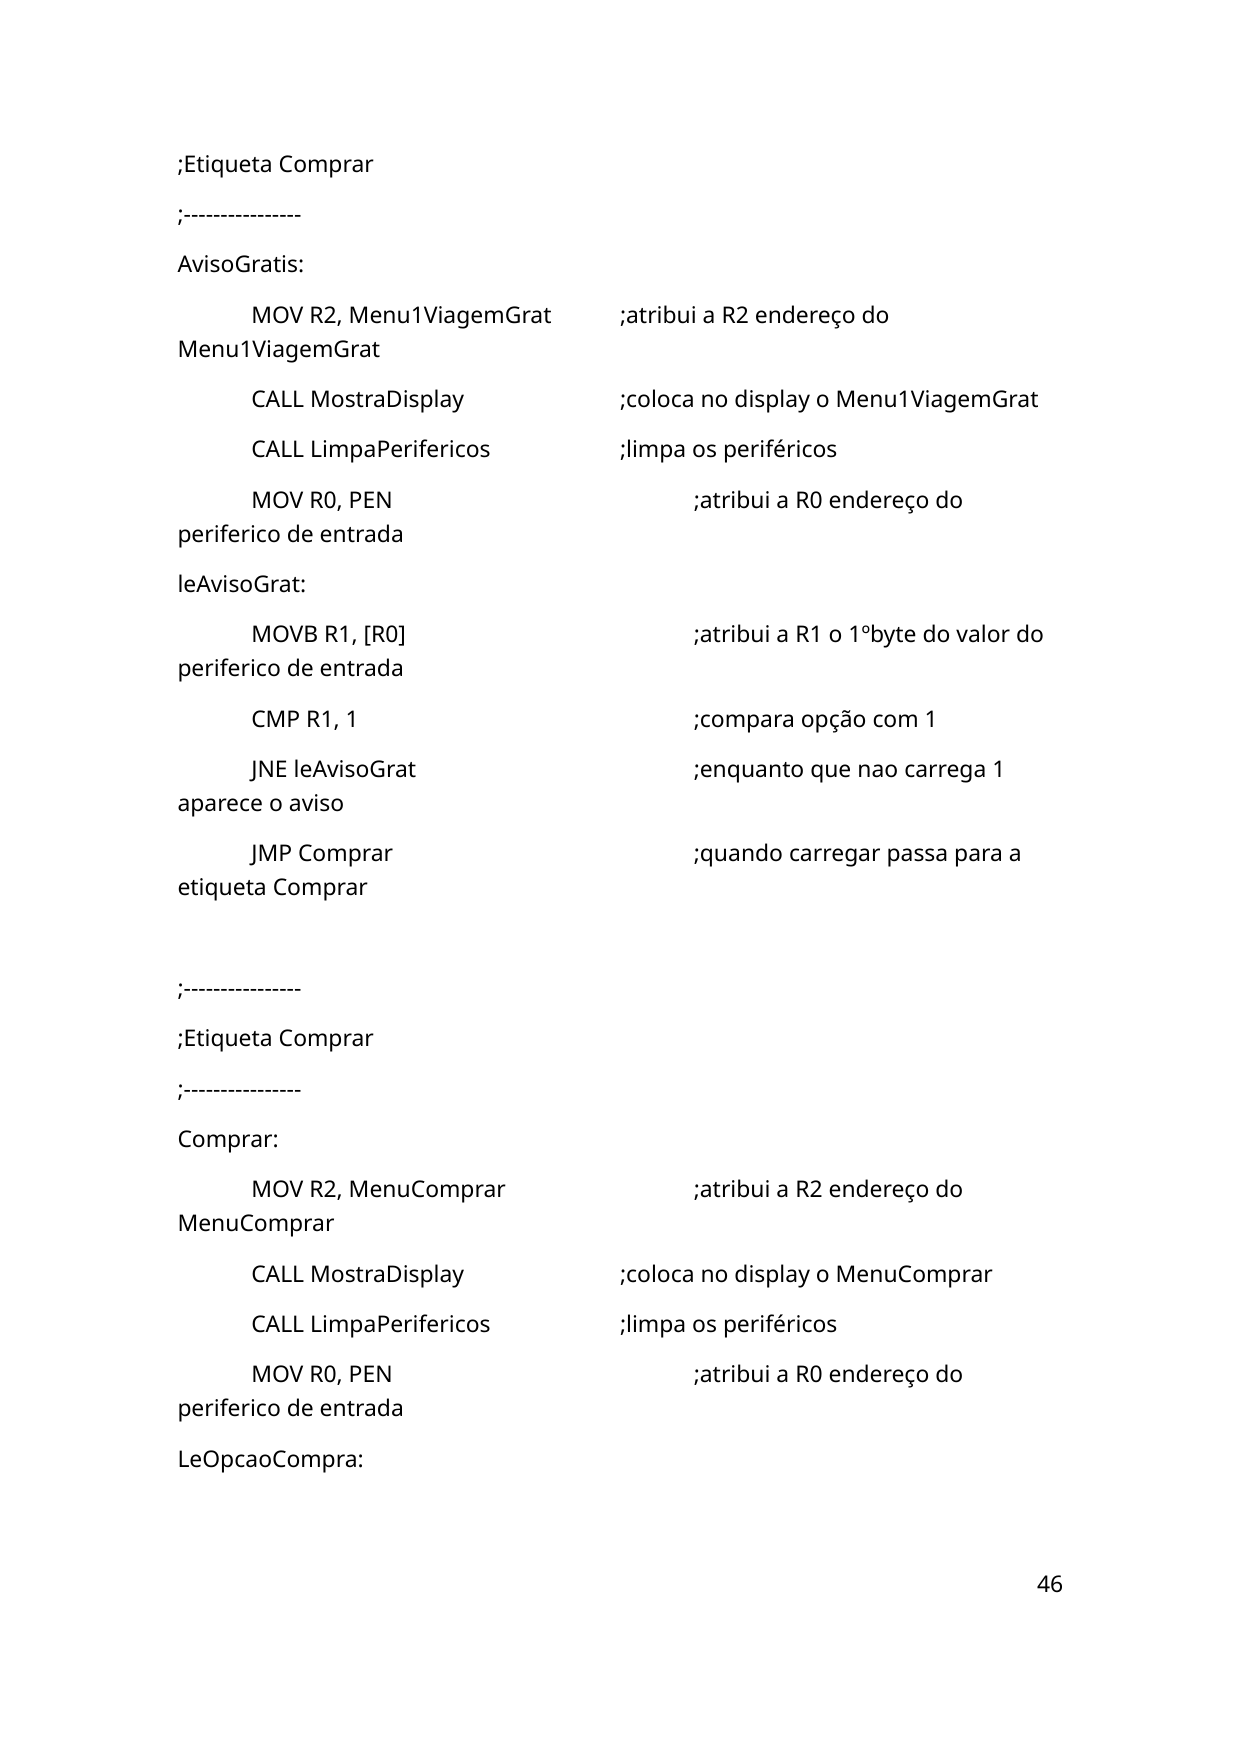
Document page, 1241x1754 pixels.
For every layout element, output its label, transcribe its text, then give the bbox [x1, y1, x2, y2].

text MOV R0, PEN ;atribui a R0 endereço do periferico de entrada [177, 1358, 1063, 1423]
text ;Etiqueta Comprar [177, 1022, 1063, 1053]
text CALL MostraDisplay ;coloca no display o Menu1ViagemGrat [177, 383, 1063, 414]
text LeOpcaoCompra: [177, 1443, 1063, 1474]
text MOV R0, PEN ;atribui a R0 endereço do periferico de entrada [177, 484, 1063, 549]
text JMP Comprar ;quando carregar passa para a etiqueta Comprar [177, 837, 1063, 902]
text MOVB R1, [R0] ;atribui a R1 o 1ºbyte do valor do periferico de entrada [177, 618, 1063, 683]
text MOV R2, MenuComprar ;atribui a R2 endereço do MenuComprar [177, 1173, 1063, 1238]
text CALL LimpaPerifericos ;limpa os periféricos [177, 433, 1063, 465]
text ;---------------- [177, 1073, 1063, 1104]
text leAvisoGrat: [177, 568, 1063, 599]
text ;---------------- [177, 198, 1063, 229]
text CALL MostraDisplay ;coloca no display o MenuComprar [177, 1258, 1063, 1289]
text MOV R2, Menu1ViagemGrat ;atribui a R2 endereço do Menu1ViagemGrat [177, 299, 1063, 364]
text ;Etiqueta Comprar [177, 148, 1063, 179]
text ;---------------- [177, 972, 1063, 1003]
text AvisoGratis: [177, 248, 1063, 280]
text CALL LimpaPerifericos ;limpa os periféricos [177, 1308, 1063, 1339]
text JNE leAvisoGrat ;enquanto que nao carrega 1 aparece o aviso [177, 753, 1063, 818]
text CMP R1, 1 ;compara opção com 1 [177, 703, 1063, 734]
text Comprar: [177, 1123, 1063, 1154]
